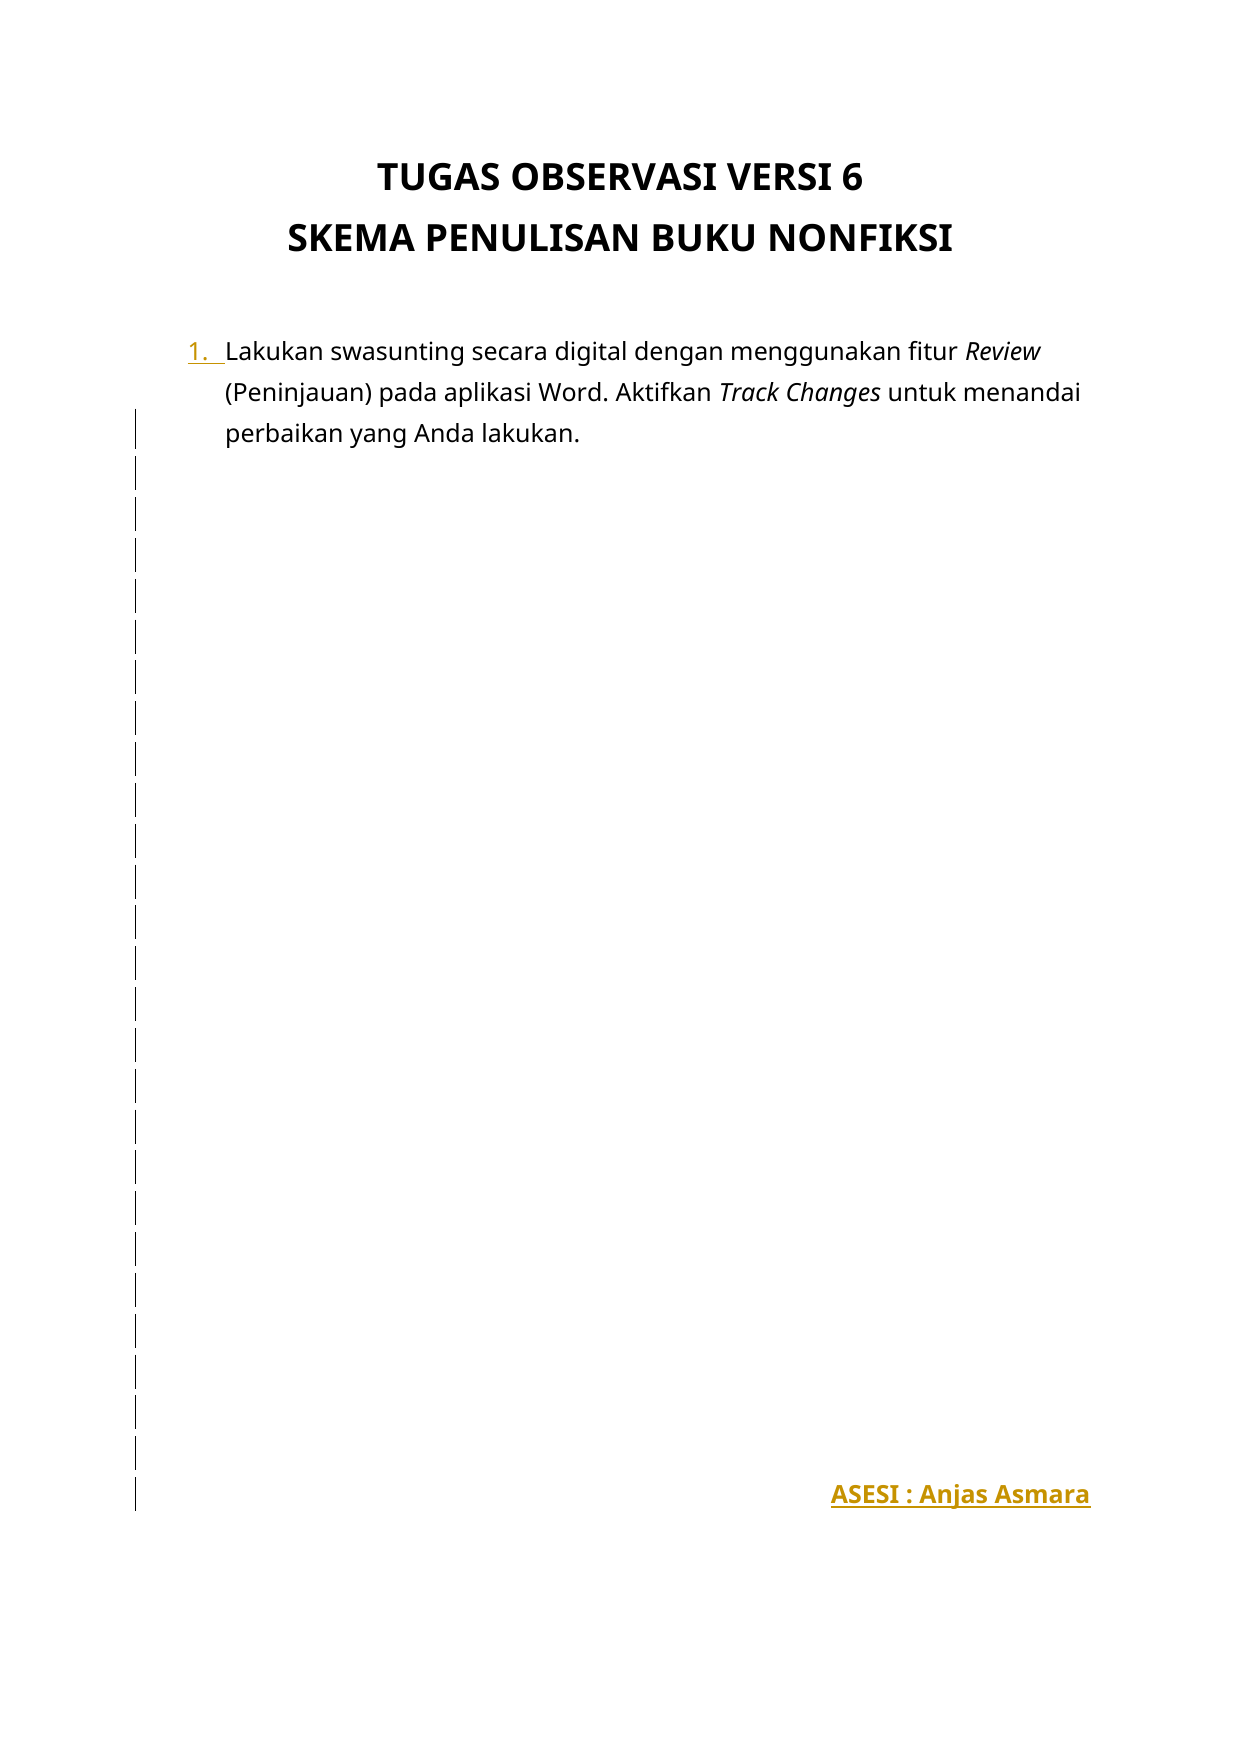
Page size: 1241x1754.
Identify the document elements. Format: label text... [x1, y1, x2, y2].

text TUGAS OBSERVASI VERSI 6 [150, 150, 1090, 201]
text SKEMA PENULISAN BUKU NONFIKSI [150, 211, 1090, 262]
list Lakukan swasunting secara digital dengan menggunakan fitur Review (Peninjauan) pada aplikasi Word. Aktifkan Track Changes untuk menandai perbaikan yang Anda lakukan. [187, 334, 1090, 449]
